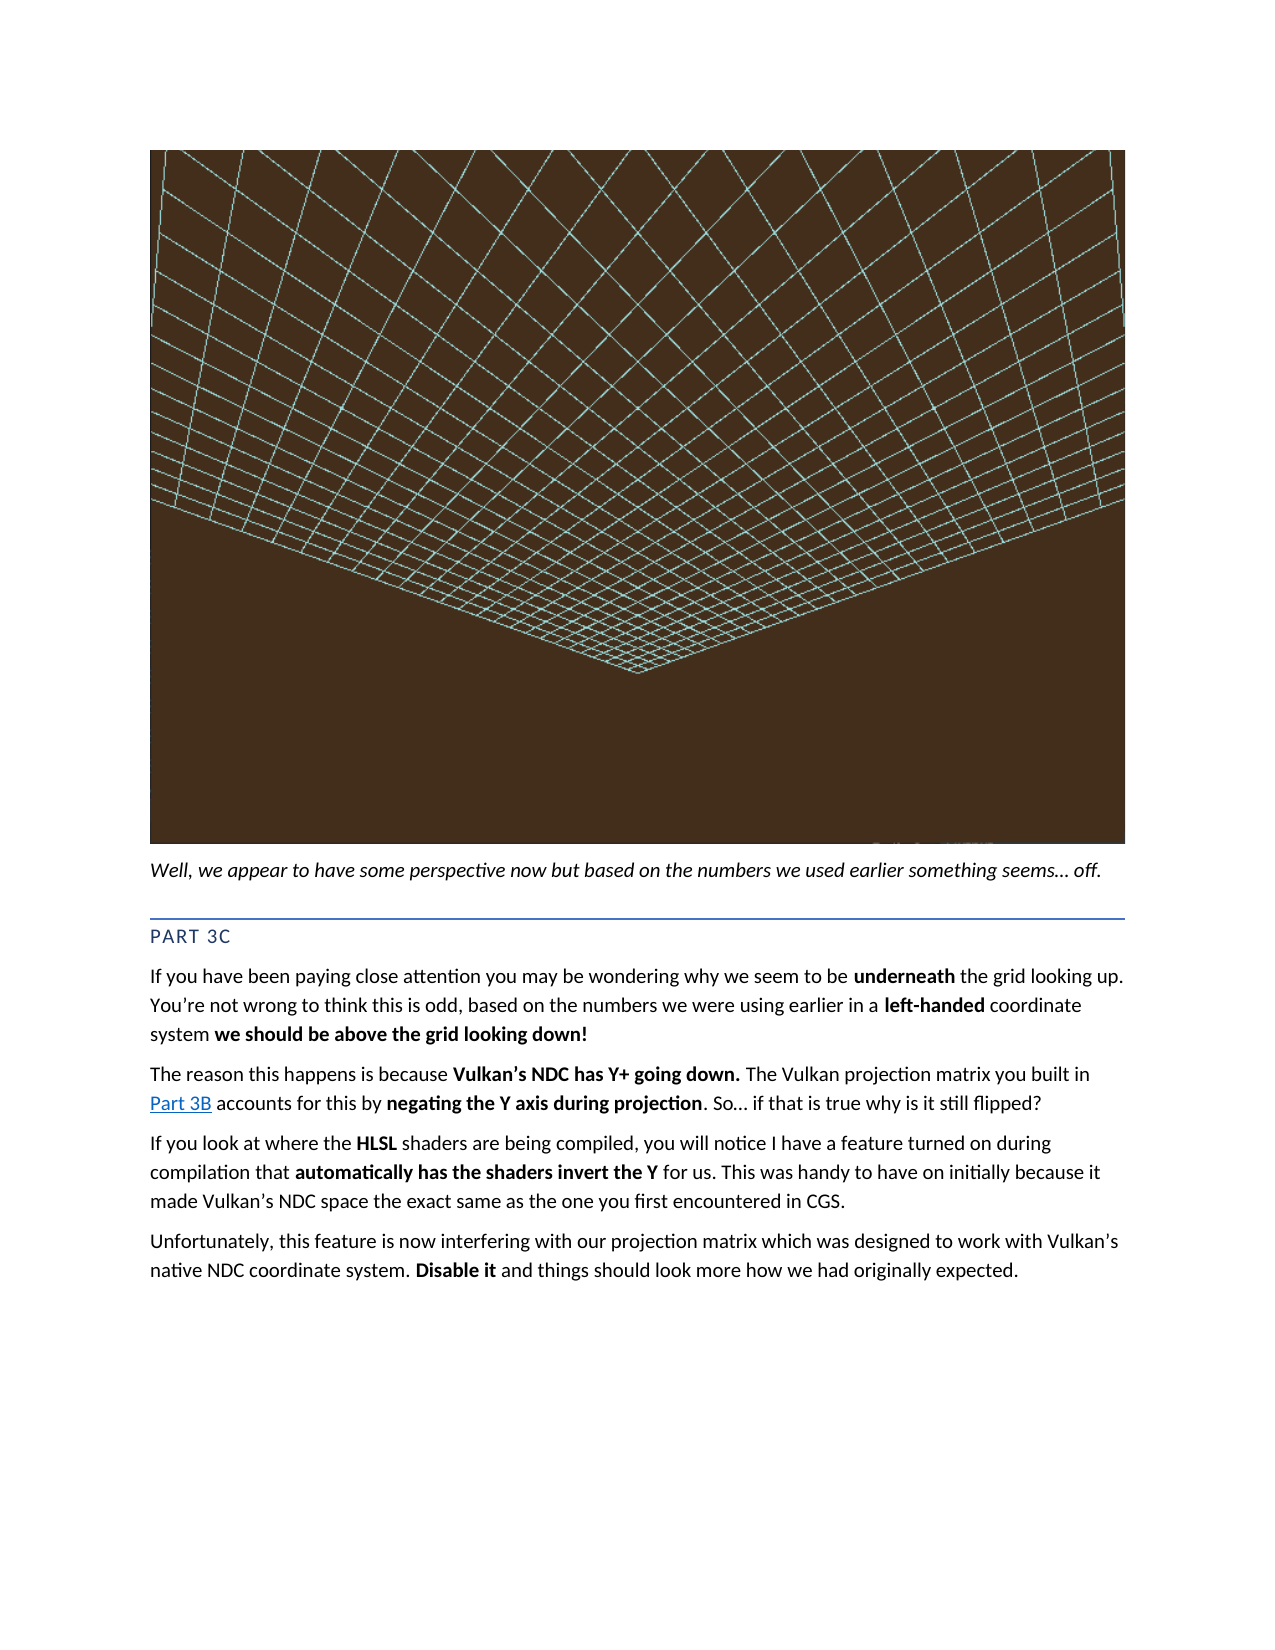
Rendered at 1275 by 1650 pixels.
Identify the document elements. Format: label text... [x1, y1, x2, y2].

text If you have been paying close attention you may be wondering why we seem to be underneath the grid looking up. You’re not wrong to think this is odd, based on the numbers we were using earlier in a left-handed coordinate system we should be above the grid looking down! [150, 963, 1125, 1047]
text If you look at where the HLSL shaders are being compiled, you will notice I have a feature turned on during compilation that automatically has the shaders invert the Y for us. This was handy to have on initially because it made Vulkan’s NDC space the exact same as the one you first encountered in CGS. [150, 1130, 1125, 1214]
text Unfortunately, this feature is now interfering with our projection matrix which was designed to work with Vulkan’s native NDC coordinate system. Disable it and things should look more how we had originally expected. [150, 1228, 1125, 1282]
picture [150, 150, 1125, 844]
subtitle Part 3C [150, 920, 1125, 949]
text Well, we appear to have some perspective now but based on the numbers we used earlier something seems… off. [150, 858, 1125, 883]
text The reason this happens is because Vulkan’s NDC has Y+ going down. The Vulkan projection matrix you built in Part 3B accounts for this by negating the Y axis during projection. So… if that is true why is it still flipped? [150, 1061, 1125, 1116]
